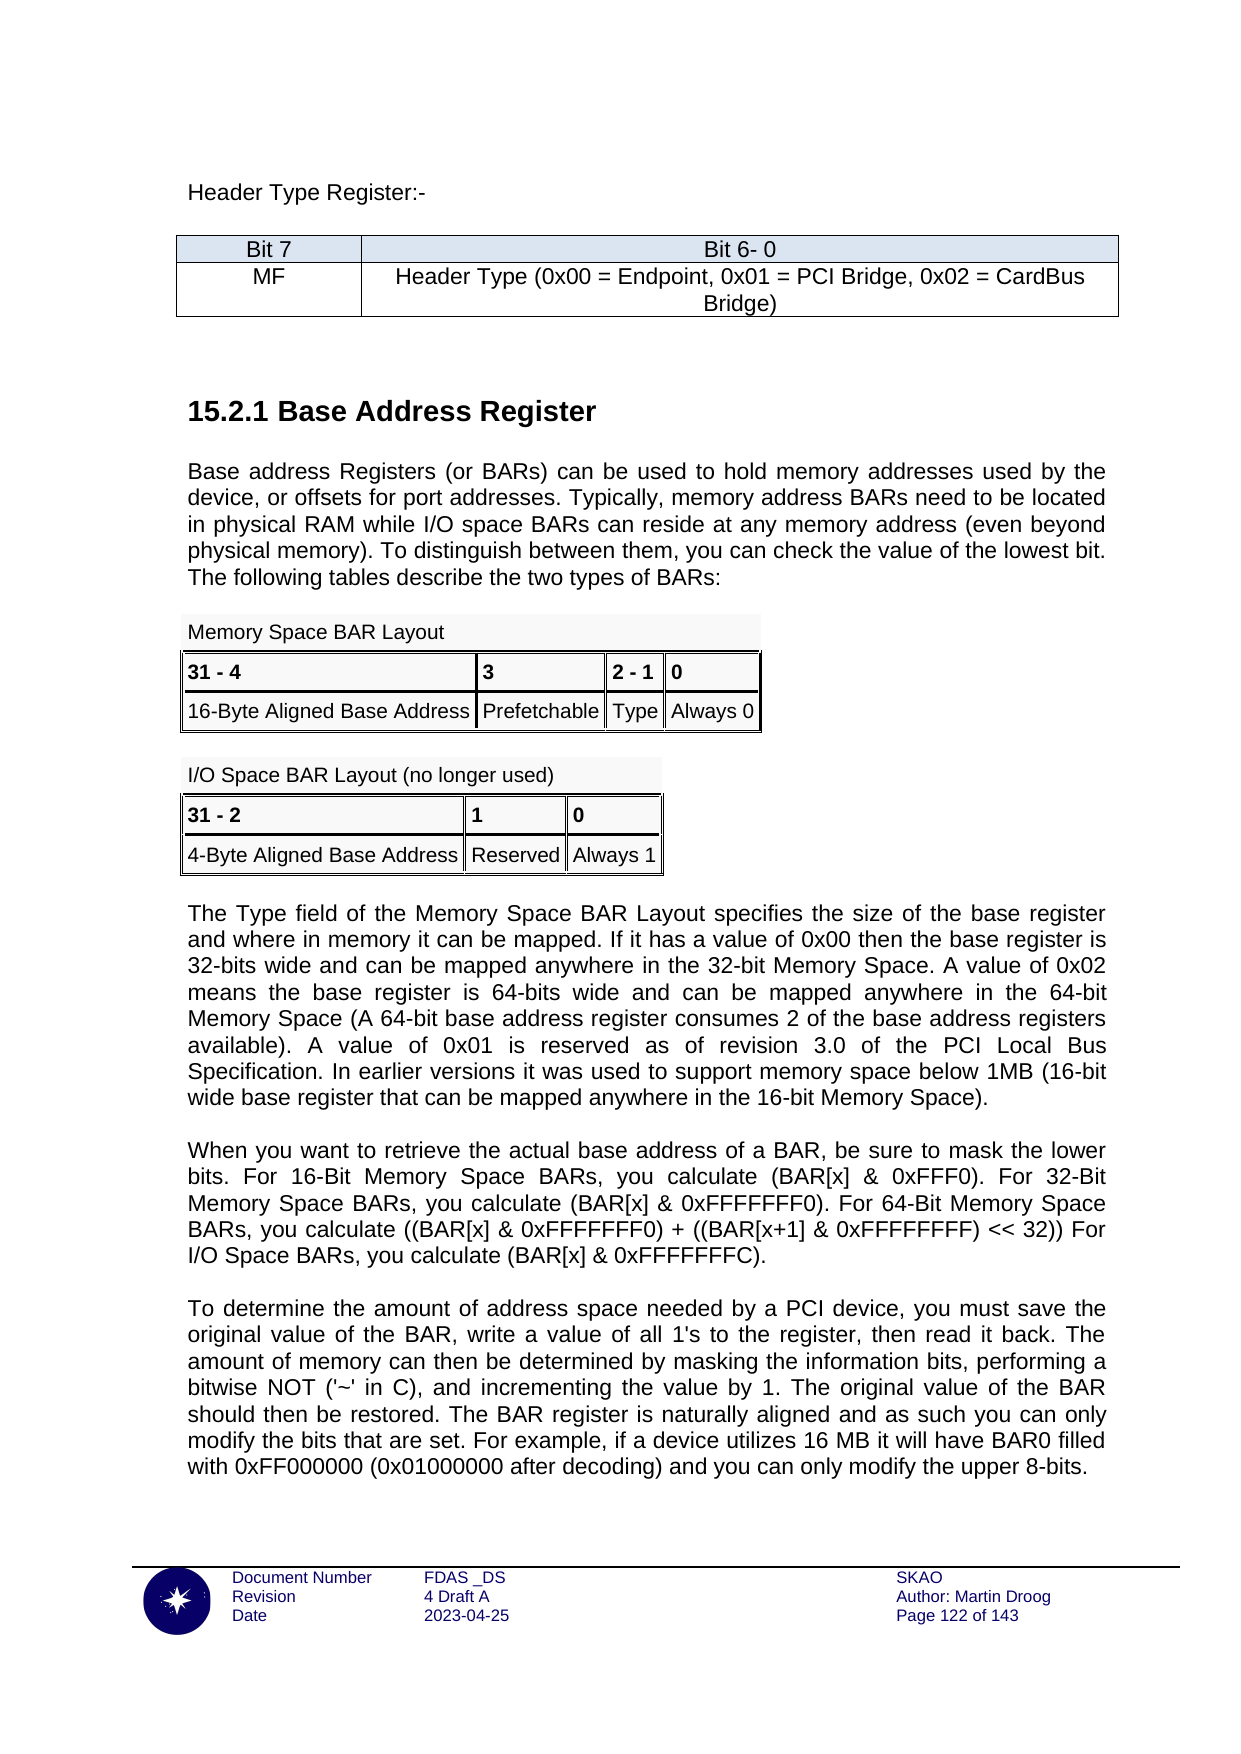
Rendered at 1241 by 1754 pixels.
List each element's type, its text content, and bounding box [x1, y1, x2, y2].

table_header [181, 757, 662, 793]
text Base address Registers (or BARs) can be used to hold memory addresses used by the device, or offsets for port addresses. Typically, memory address BARs need to be located in physical RAM while I/O space BARs can reside at any memory address (even beyond physical memory). To distinguish between them, you can check the value of the lowest bit. The following tables describe the two types of BARs: [187, 458, 1107, 590]
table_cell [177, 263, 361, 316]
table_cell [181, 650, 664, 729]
text The Type field of the Memory Space BAR Layout specifies the size of the base register and where in memory it can be mapped. If it has a value of 0x00 then the base register is 32-bits wide and can be mapped anywhere in the 32-bit Memory Space. A value of 0x02 means the base register is 64-bits wide and can be mapped anywhere in the 64-bit Memory Space (A 64-bit base address register consumes 2 of the base address registers available). A value of 0x01 is reserved as of revision 3.0 of the PCI Local Bus Specification. In earlier versions it was used to support memory space below 1MB (16-bit wide base register that can be mapped anywhere in the 16-bit Memory Space). [187, 876, 1107, 1111]
text Header Type Register:- [187, 179, 1107, 206]
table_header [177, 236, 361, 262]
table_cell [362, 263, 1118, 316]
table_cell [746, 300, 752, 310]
text To determine the amount of address space needed by a PCI device, you must save the original value of the BAR, write a value of all 1's to the register, then read it back. The amount of memory can then be determined by masking the information bits, performing a bitwise NOT ('~' in C), and incrementing the value by 1. The original value of the BAR should then be restored. The BAR register is naturally aligned and as such you can only modify the bits that are set. For example, if a device utilizes 16 MB it will have BAR0 filled with 0xFF000000 (0x01000000 after decoding) and you can only modify the upper 8-bits. [187, 1295, 1107, 1479]
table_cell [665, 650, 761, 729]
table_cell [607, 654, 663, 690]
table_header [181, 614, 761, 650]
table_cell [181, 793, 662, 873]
text When you want to retrieve the actual base address of a BAR, be sure to mask the lower bits. For 16-Bit Memory Space BARs, you calculate (BAR[x] & 0xFFF0). For 32-Bit Memory Space BARs, you calculate (BAR[x] & 0xFFFFFFF0). For 64-Bit Memory Space BARs, you calculate ((BAR[x] & 0xFFFFFFF0) + ((BAR[x+1] & 0xFFFFFFFF) << 32)) For I/O Space BARs, you calculate (BAR[x] & 0xFFFFFFFC). [187, 1137, 1107, 1269]
picture [143, 1567, 211, 1635]
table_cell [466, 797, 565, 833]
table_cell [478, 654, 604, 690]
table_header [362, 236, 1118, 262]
subtitle Base Address Register [187, 402, 1107, 427]
